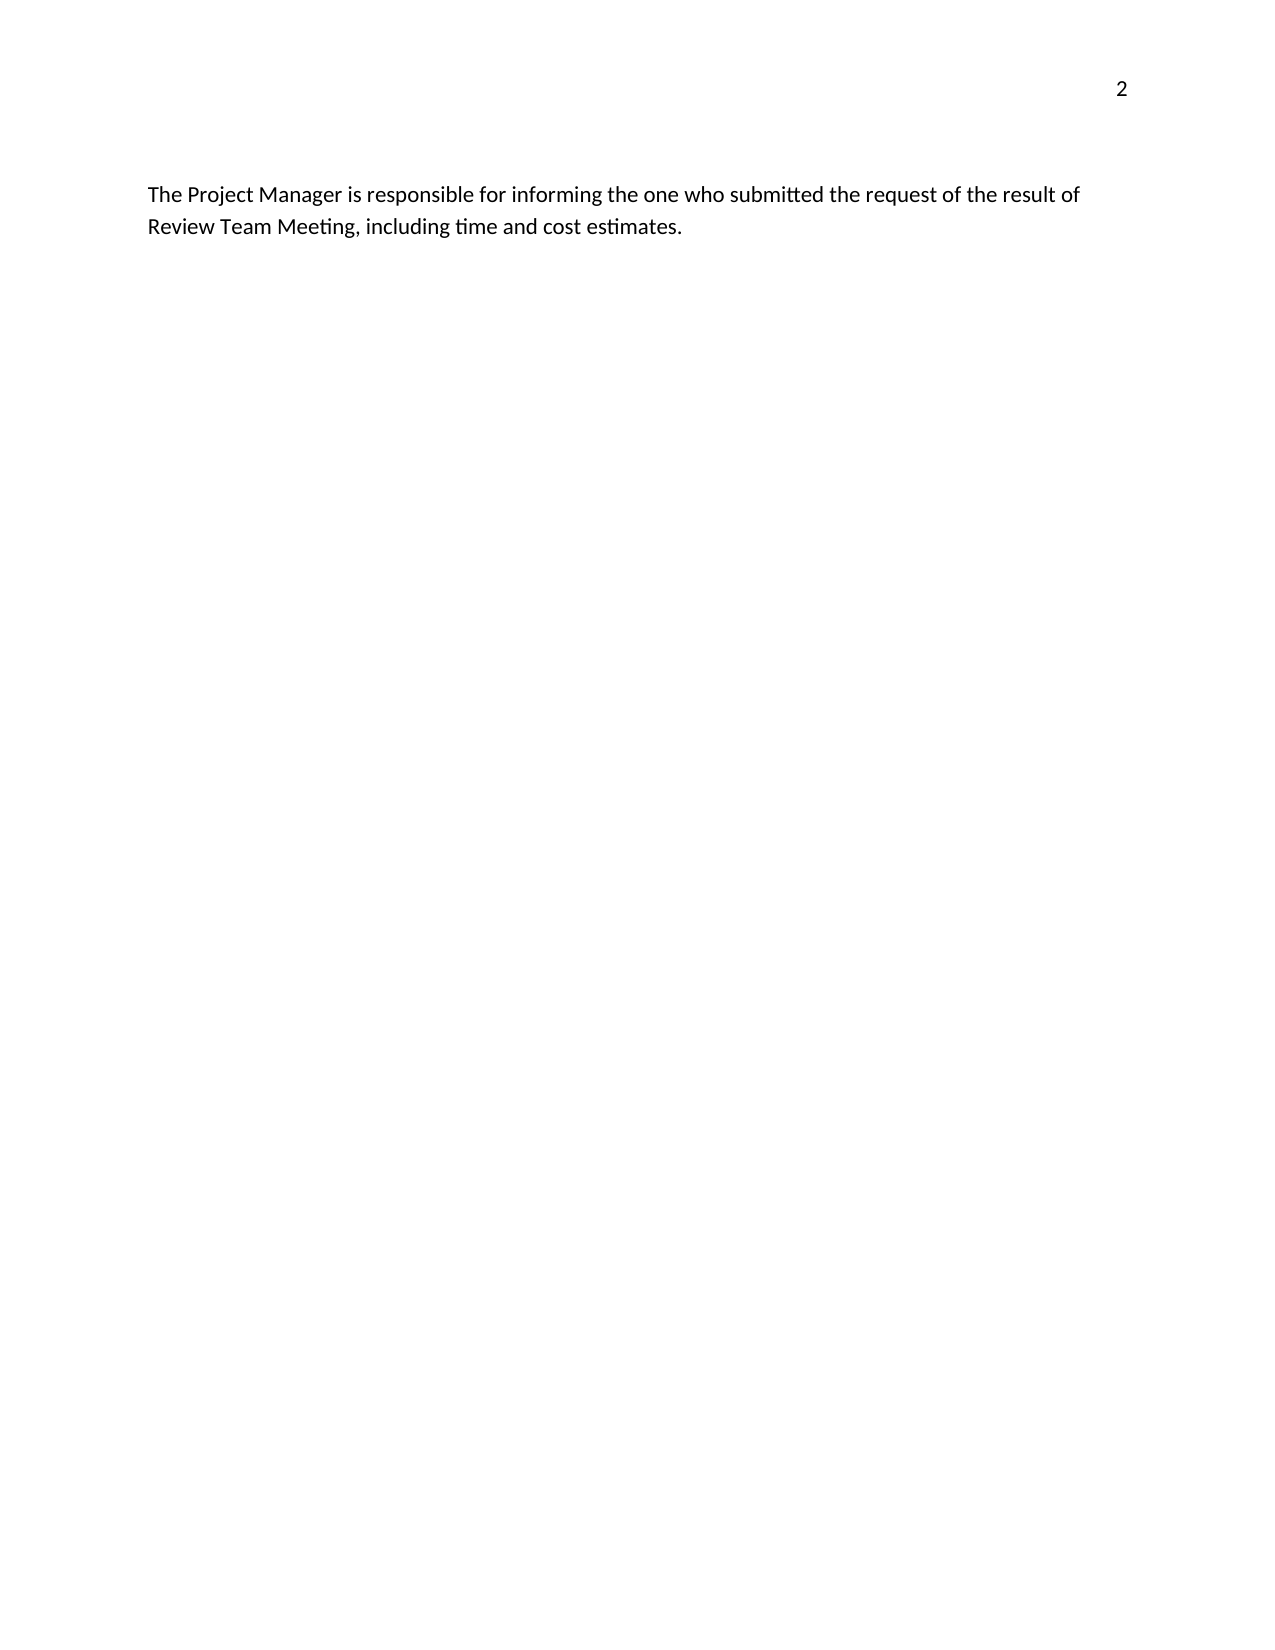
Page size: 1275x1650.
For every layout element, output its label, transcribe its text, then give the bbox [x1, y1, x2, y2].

text The Project Manager is responsible for informing the one who submitted the request of the result of Review Team Meeting, including time and cost estimates. [148, 180, 1127, 240]
